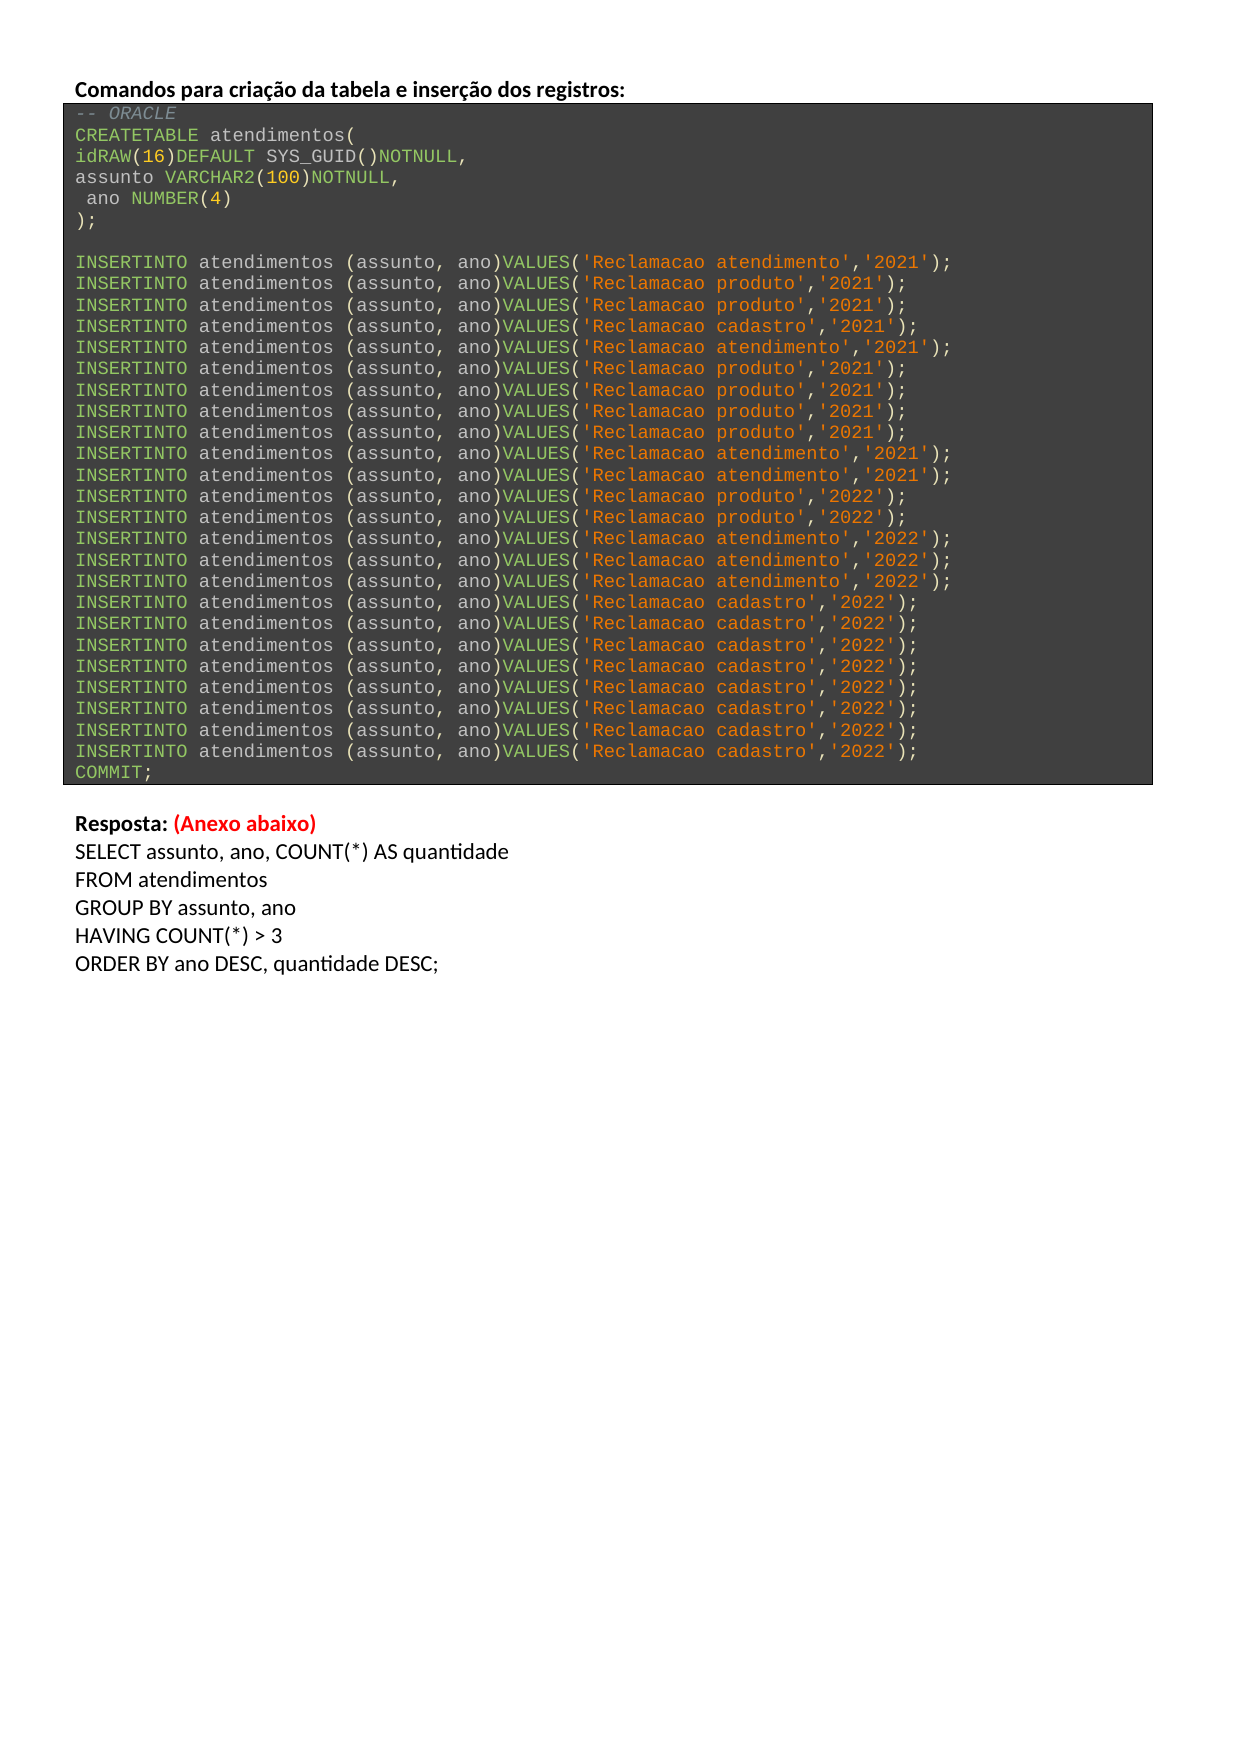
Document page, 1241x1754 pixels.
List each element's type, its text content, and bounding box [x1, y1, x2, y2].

text FROM atendimentos [75, 865, 1165, 893]
table_header -- ORACLE CREATETABLE atendimentos( idRAW(16)DEFAULT SYS_GUID()NOTNULL, assunto VARCHAR2(100)NOTNULL, ano NUMBER(4) ); INSERTINTO atendimentos (assunto, ano)VALUES('Reclamacao atendimento','2021'); INSERTINTO atendimentos (assunto, ano)VALUES('Reclamacao produto','2021'); INSERTINTO atendimentos (assunto, ano)VALUES('Reclamacao produto','2021'); INSERTINTO atendimentos (assunto, ano)VALUES('Reclamacao cadastro','2021'); INSERTINTO atendimentos (assunto, ano)VALUES('Reclamacao atendimento','2021'); INSERTINTO atendimentos (assunto, ano)VALUES('Reclamacao produto','2021'); INSERTINTO atendimentos (assunto, ano)VALUES('Reclamacao produto','2021'); INSERTINTO atendimentos (assunto, ano)VALUES('Reclamacao produto','2021'); INSERTINTO atendimentos (assunto, ano)VALUES('Reclamacao produto','2021'); INSERTINTO atendimentos (assunto, ano)VALUES('Reclamacao atendimento','2021'); INSERTINTO atendimentos (assunto, ano)VALUES('Reclamacao atendimento','2021'); INSERTINTO atendimentos (assunto, ano)VALUES('Reclamacao produto','2022'); INSERTINTO atendimentos (assunto, ano)VALUES('Reclamacao produto','2022'); INSERTINTO atendimentos (assunto, ano)VALUES('Reclamacao atendimento','2022'); INSERTINTO atendimentos (assunto, ano)VALUES('Reclamacao atendimento','2022'); INSERTINTO atendimentos (assunto, ano)VALUES('Reclamacao atendimento','2022'); INSERTINTO atendimentos (assunto, ano)VALUES('Reclamacao cadastro','2022'); INSERTINTO atendimentos (assunto, ano)VALUES('Reclamacao cadastro','2022'); INSERTINTO atendimentos (assunto, ano)VALUES('Reclamacao cadastro','2022'); INSERTINTO atendimentos (assunto, ano)VALUES('Reclamacao cadastro','2022'); INSERTINTO atendimentos (assunto, ano)VALUES('Reclamacao cadastro','2022'); INSERTINTO atendimentos (assunto, ano)VALUES('Reclamacao cadastro','2022'); INSERTINTO atendimentos (assunto, ano)VALUES('Reclamacao cadastro','2022'); INSERTINTO atendimentos (assunto, ano)VALUES('Reclamacao cadastro','2022'); COMMIT; [64, 104, 1152, 784]
text HAVING COUNT(*) > 3 [75, 921, 1165, 949]
text ORDER BY ano DESC, quantidade DESC; [75, 949, 1165, 977]
text GROUP BY assunto, ano [75, 893, 1165, 921]
text SELECT assunto, ano, COUNT(*) AS quantidade [75, 837, 1165, 865]
text Resposta: (Anexo abaixo) [75, 809, 1165, 837]
text Comandos para criação da tabela e inserção dos registros: [75, 75, 1165, 103]
